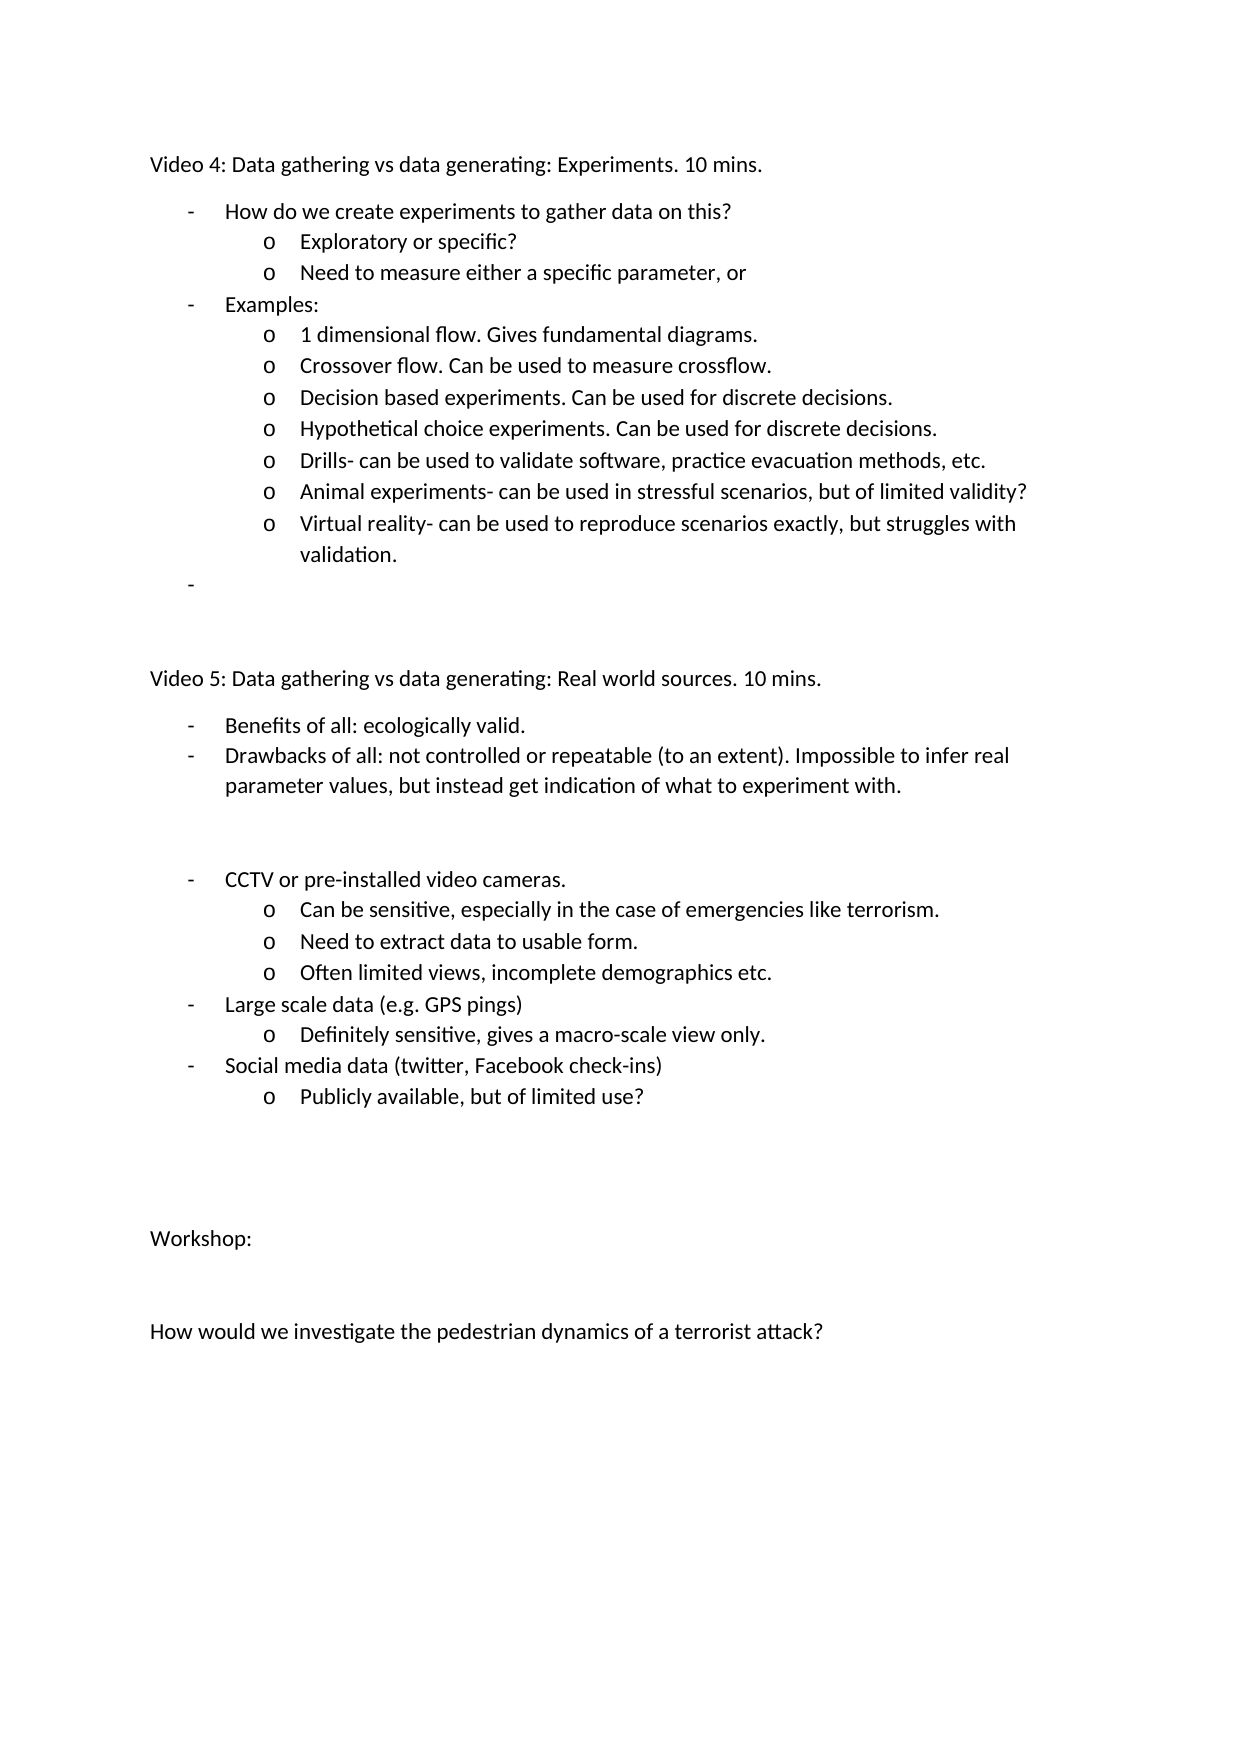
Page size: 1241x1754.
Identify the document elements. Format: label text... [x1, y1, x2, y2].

text Workshop: [150, 1224, 1090, 1252]
text Video 5: Data gathering vs data generating: Real world sources. 10 mins. [150, 664, 1090, 692]
list Benefits of all: ecologically valid. [187, 711, 1090, 739]
list Need to measure either a specific parameter, or [262, 258, 1090, 288]
list Social media data (twitter, Facebook check-ins) [187, 1052, 1090, 1079]
list Examples: [187, 290, 1090, 318]
list Need to extract data to usable form. [262, 927, 1090, 956]
list Crossover flow. Can be used to measure crossflow. [262, 352, 1090, 381]
text How would we investigate the pedestrian dynamics of a terrorist attack? [150, 1317, 1090, 1345]
list Hypothetical choice experiments. Can be used for discrete decisions. [262, 414, 1090, 444]
list Animal experiments- can be used in stressful scenarios, but of limited validity? [262, 477, 1090, 507]
list Large scale data (e.g. GPS pings) [187, 990, 1090, 1018]
list Drawbacks of all: not controlled or repeatable (to an extent). Impossible to infer real parameter values, but instead get indication of what to experiment with. [187, 741, 1090, 799]
list Often limited views, incomplete demographics etc. [262, 958, 1090, 988]
list CCTV or pre-installed video cameras. [187, 865, 1090, 893]
list Exploratory or specific? [262, 227, 1090, 256]
list Virtual reality- can be used to reproduce scenarios exactly, but struggles with validation. [262, 509, 1090, 568]
list Definitely sensitive, gives a macro-scale view only. [262, 1020, 1090, 1049]
list Drills- can be used to validate software, practice evacuation methods, etc. [262, 446, 1090, 475]
list 1 dimensional flow. Gives fundamental diagrams. [262, 320, 1090, 349]
list How do we create experiments to gather data on this? [187, 197, 1090, 225]
list Publicly available, but of limited use? [262, 1082, 1090, 1111]
list Decision based experiments. Can be used for discrete decisions. [262, 383, 1090, 412]
list Can be sensitive, especially in the case of emergencies like terrorism. [262, 896, 1090, 925]
text Video 4: Data gathering vs data generating: Experiments. 10 mins. [150, 150, 1090, 178]
